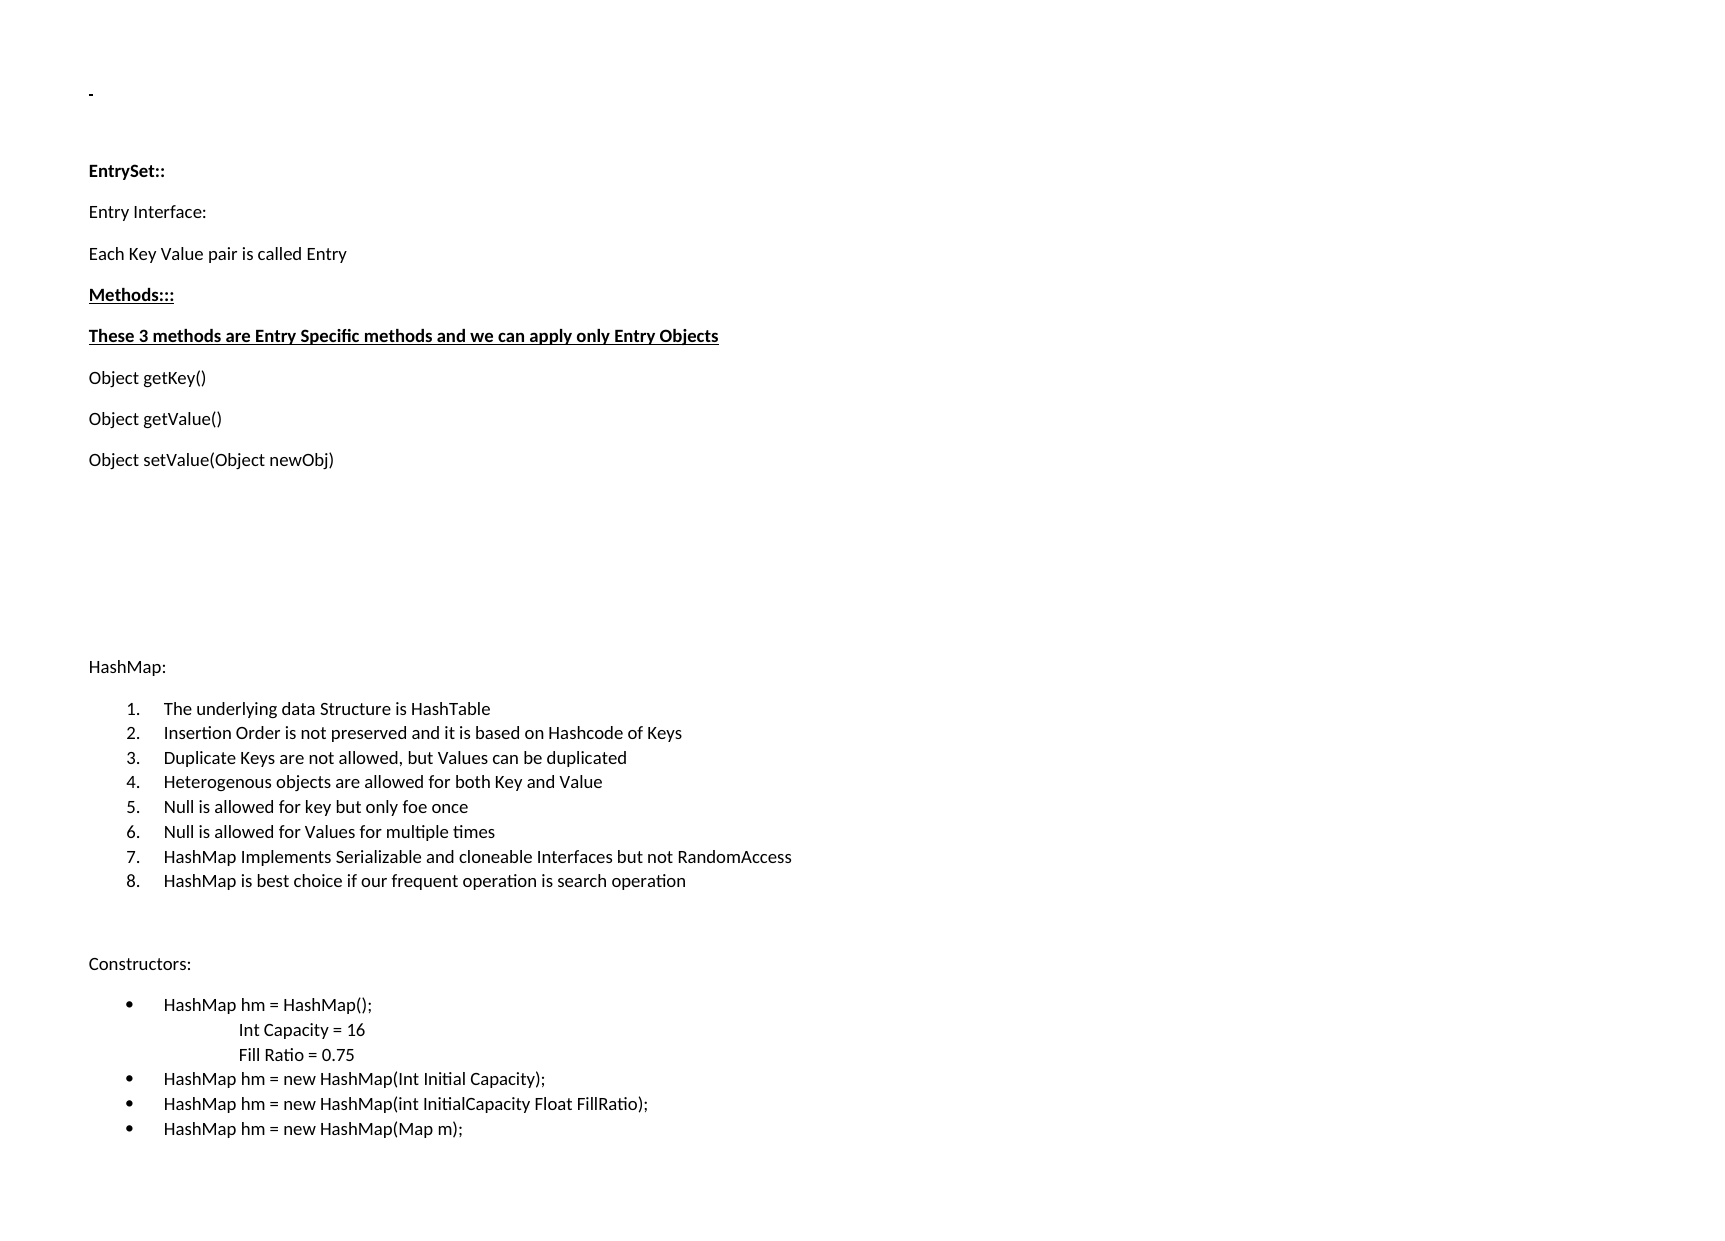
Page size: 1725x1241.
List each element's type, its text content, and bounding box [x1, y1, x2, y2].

list HashMap is best choice if our frequent operation is search operation [126, 869, 1636, 892]
list Int Capacity = 16 [239, 1018, 1636, 1041]
list HashMap hm = HashMap(); [126, 993, 1636, 1016]
list The underlying data Structure is HashTable [126, 697, 1636, 719]
list HashMap Implements Serializable and cloneable Interfaces but not RandomAccess [126, 845, 1636, 868]
list HashMap hm = new HashMap(Int Initial Capacity); [126, 1068, 1636, 1091]
text Object getKey() [89, 366, 1636, 389]
text Methods::: [89, 283, 1636, 306]
list Null is allowed for key but only foe once [126, 795, 1636, 818]
list HashMap hm = new HashMap(Map m); [126, 1117, 1636, 1140]
text Entry Interface: [89, 200, 1636, 223]
list Fill Ratio = 0.75 [239, 1043, 1636, 1066]
list Duplicate Keys are not allowed, but Values can be duplicated [126, 746, 1636, 769]
text Object setValue(Object newObj) [89, 448, 1636, 471]
list Null is allowed for Values for multiple times [126, 820, 1636, 843]
list Insertion Order is not preserved and it is based on Hashcode of Keys [126, 721, 1636, 744]
text These 3 methods are Entry Specific methods and we can apply only Entry Objects [89, 324, 1636, 347]
list Heterogenous objects are allowed for both Key and Value [126, 771, 1636, 794]
text Object getValue() [89, 407, 1636, 430]
text Each Key Value pair is called Entry [89, 242, 1636, 265]
text HashMap: [89, 655, 1636, 678]
list HashMap hm = new HashMap(int InitialCapacity Float FillRatio); [126, 1092, 1636, 1115]
text Constructors: [89, 952, 1636, 975]
text EntrySet:: [89, 159, 1636, 182]
